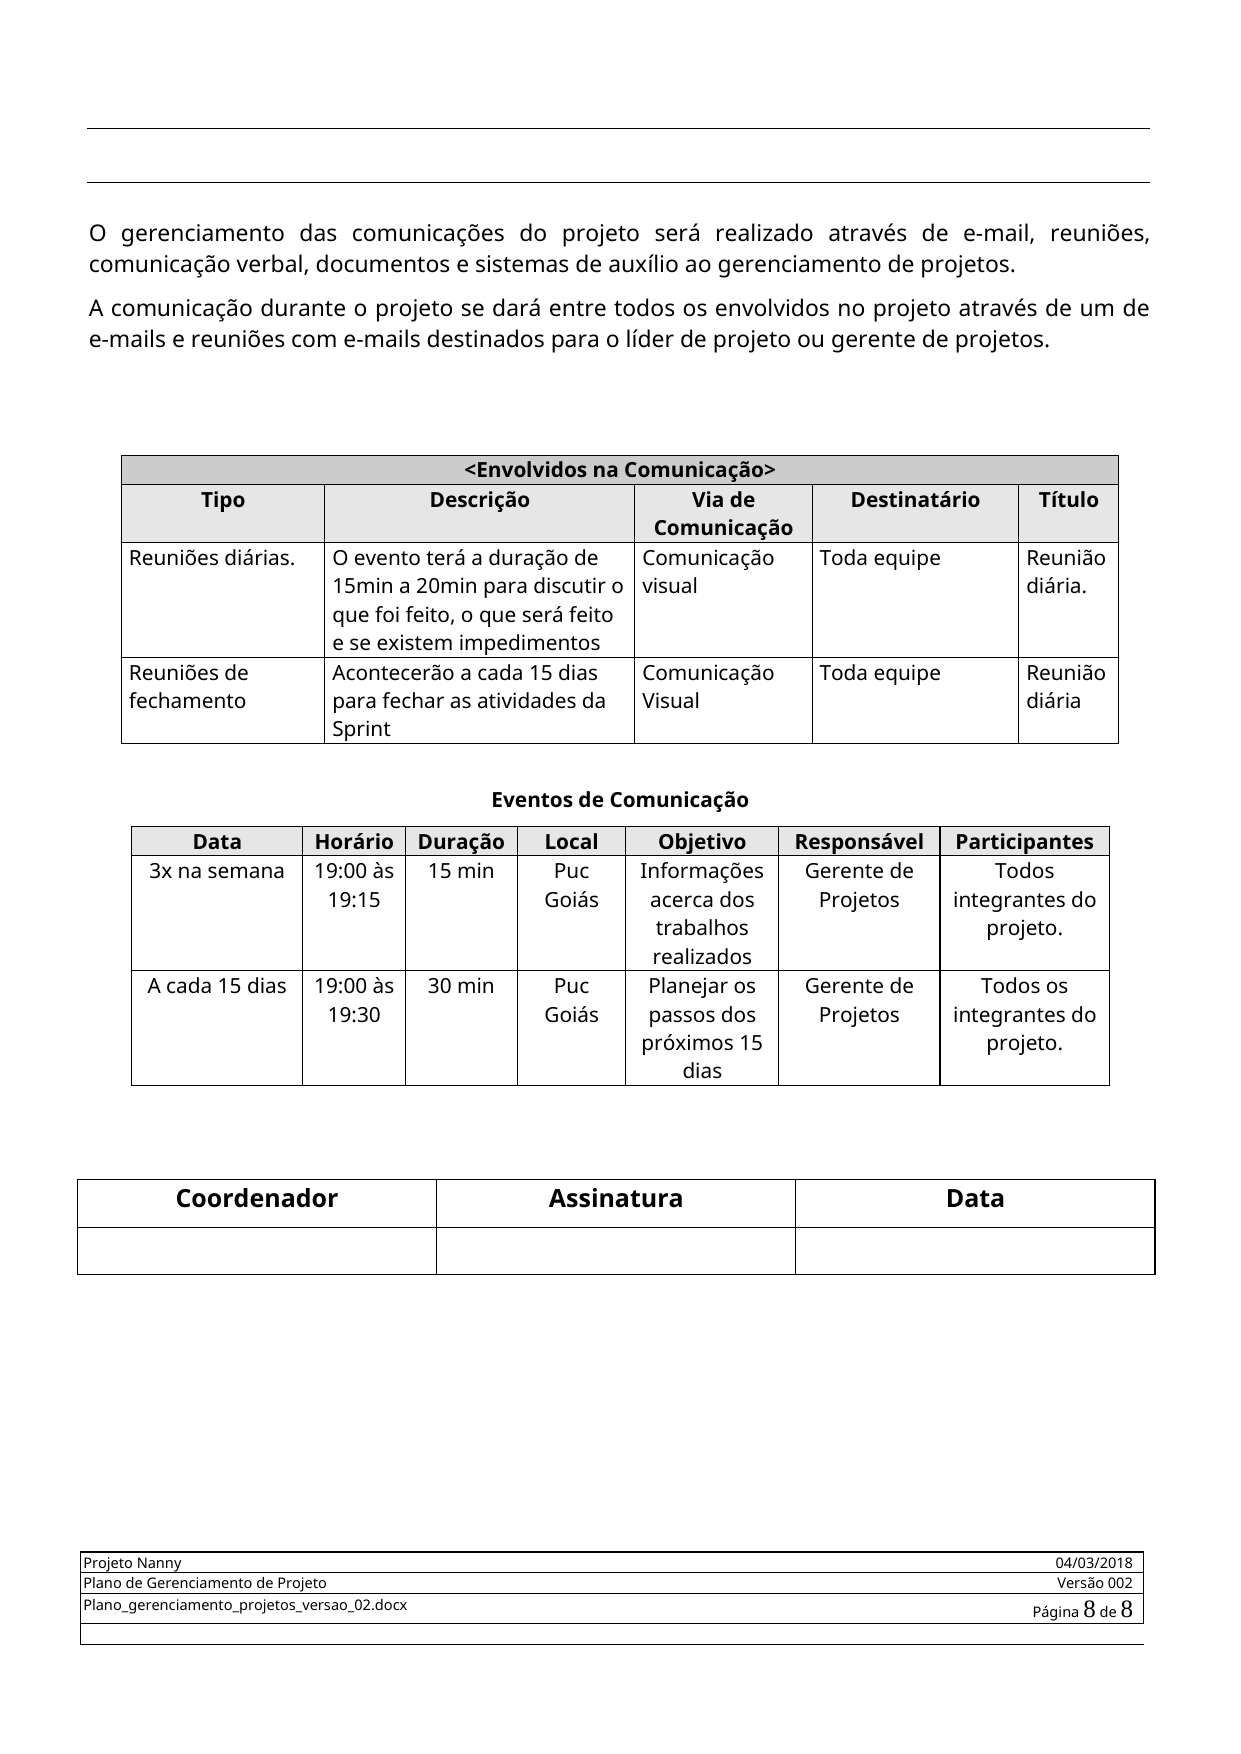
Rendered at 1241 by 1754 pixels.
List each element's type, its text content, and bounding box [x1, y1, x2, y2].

table_cell Informações acerca dos trabalhos realizados [626, 856, 778, 970]
table_cell Comunicação visual [635, 543, 812, 657]
table_cell O evento terá a duração de 15min a 20min para discutir o que foi feito, o que será feito e se existem impedimentos [325, 543, 634, 657]
table_cell Toda equipe [813, 658, 1018, 743]
table_cell Puc Goiás [518, 971, 625, 1085]
table_cell Todos os integrantes do projeto. [941, 971, 1109, 1085]
table_header Local [518, 827, 625, 855]
table_cell Gerente de Projetos [779, 971, 939, 1085]
table_cell Planejar os passos dos próximos 15 dias [626, 971, 778, 1085]
table_cell Comunicação Visual [635, 658, 812, 743]
table_cell Gerente de Projetos [779, 856, 939, 970]
table_cell [78, 1228, 436, 1274]
table_cell Reunião diária [1019, 658, 1118, 743]
table_cell Todos integrantes do projeto. [941, 856, 1109, 970]
table_cell Descrição [325, 485, 634, 542]
table_cell Acontecerão a cada 15 dias para fechar as atividades da Sprint [325, 658, 634, 743]
table_cell Via de Comunicação [635, 485, 812, 542]
table_header Data [132, 827, 302, 855]
table_cell [796, 1228, 1154, 1274]
table_cell Toda equipe [813, 543, 1018, 657]
text Eventos de Comunicação [88, 785, 1152, 813]
table_cell 19:00 às 19:15 [303, 856, 405, 970]
table_header Responsável [779, 827, 939, 855]
table_cell [437, 1228, 795, 1274]
table_cell Destinatário [813, 485, 1018, 542]
text A comunicação durante o projeto se dará entre todos os envolvidos no projeto através de um de e-mails e reuniões com e-mails destinados para o líder de projeto ou gerente de projetos. [88, 292, 1152, 354]
table_cell 15 min [406, 856, 517, 970]
table_cell Reunião diária. [1019, 543, 1118, 657]
table_header Participantes [941, 827, 1109, 855]
table_header Data [796, 1180, 1154, 1227]
table_cell 30 min [406, 971, 517, 1085]
table_header Assinatura [437, 1180, 795, 1227]
table_cell Reuniões diárias. [122, 543, 324, 657]
table_cell Puc Goiás [518, 856, 625, 970]
table_header Horário [303, 827, 405, 855]
table_cell Tipo [122, 485, 324, 542]
table_header Coordenador [78, 1180, 436, 1227]
text O gerenciamento das comunicações do projeto será realizado através de e-mail, reuniões, comunicação verbal, documentos e sistemas de auxílio ao gerenciamento de projetos. [88, 217, 1152, 279]
table_header Duração [406, 827, 517, 855]
table_header <Envolvidos na Comunicação> [122, 456, 1118, 484]
table_cell 19:00 às 19:30 [303, 971, 405, 1085]
table_cell 3x na semana [132, 856, 302, 970]
table_header Objetivo [626, 827, 778, 855]
table_cell Título [1019, 485, 1118, 542]
table_cell Reuniões de fechamento [122, 658, 324, 743]
table_cell A cada 15 dias [132, 971, 302, 1085]
